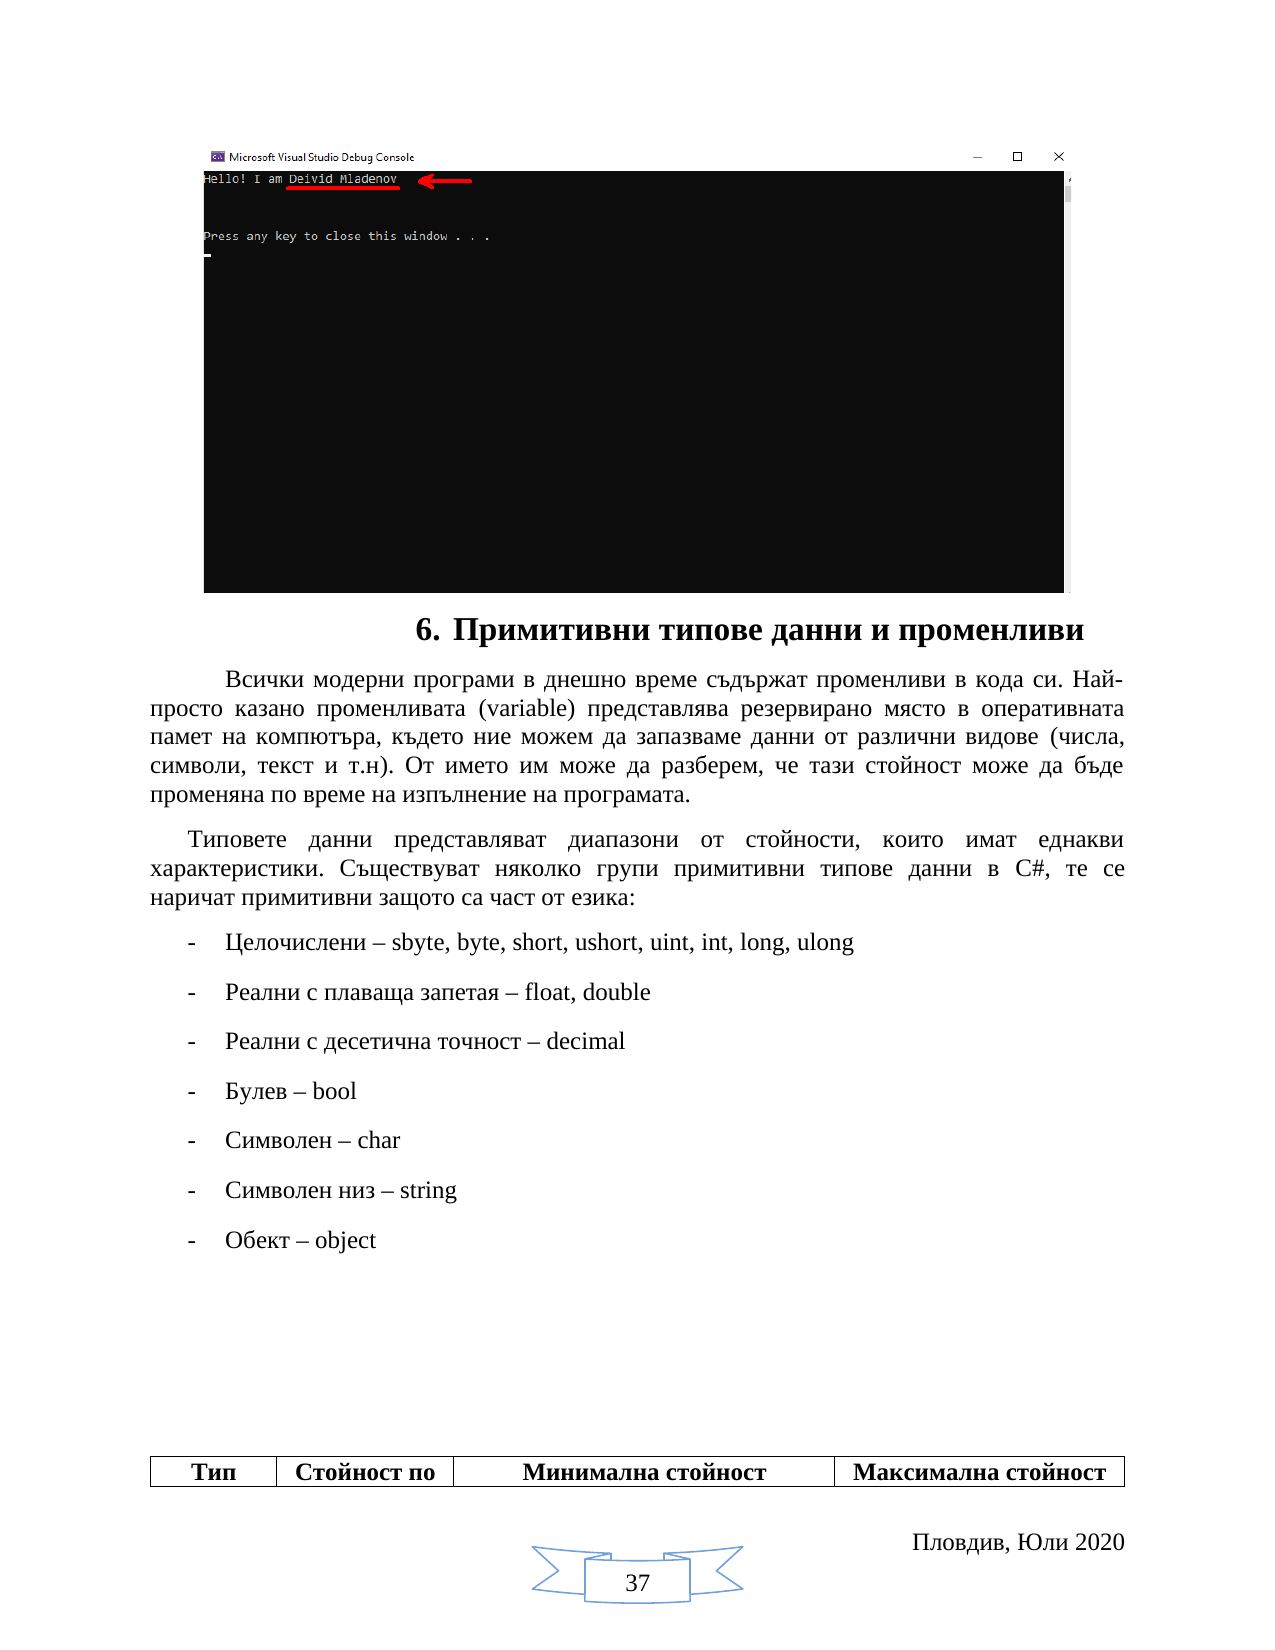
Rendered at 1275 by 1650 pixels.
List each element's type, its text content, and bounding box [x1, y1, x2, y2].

picture [203, 150, 1072, 593]
list Символен низ – string [187, 1175, 1125, 1204]
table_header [277, 1457, 453, 1486]
list Символен – char [187, 1126, 1125, 1154]
text Всички модерни програми в днешно време съдържат променливи в кода си. Най-просто казано променливата (variable) представлява резервирано място в оперативната памет на компютъра, където ние можем да запазваме данни от различни видове (числа, символи, текст и т.н). От името им може да разберем, че тази стойност може да бъде променяна по време на изпълнение на програмата. [150, 664, 1125, 808]
list Булев – bool [187, 1076, 1125, 1105]
text Типовете данни представляват диапазони от стойности, които имат еднакви характеристики. Съществуват няколко групи примитивни типове данни в C#, те се наричат примитивни защото са част от езика: [150, 824, 1125, 911]
table_header Минимална стойност [454, 1457, 834, 1486]
list Реални с десетична точност – decimal [187, 1026, 1125, 1055]
list Целочислени – sbyte, byte, short, ushort, uint, int, long, ulong [187, 927, 1125, 956]
table_header Тип данни [151, 1457, 276, 1486]
list Примитивни типове данни и променливи [375, 609, 1125, 647]
list Реални с плаваща запетая – float, double [187, 977, 1125, 1006]
table_header Максимална стойност [835, 1457, 1124, 1486]
list Обект – object [187, 1225, 1125, 1253]
